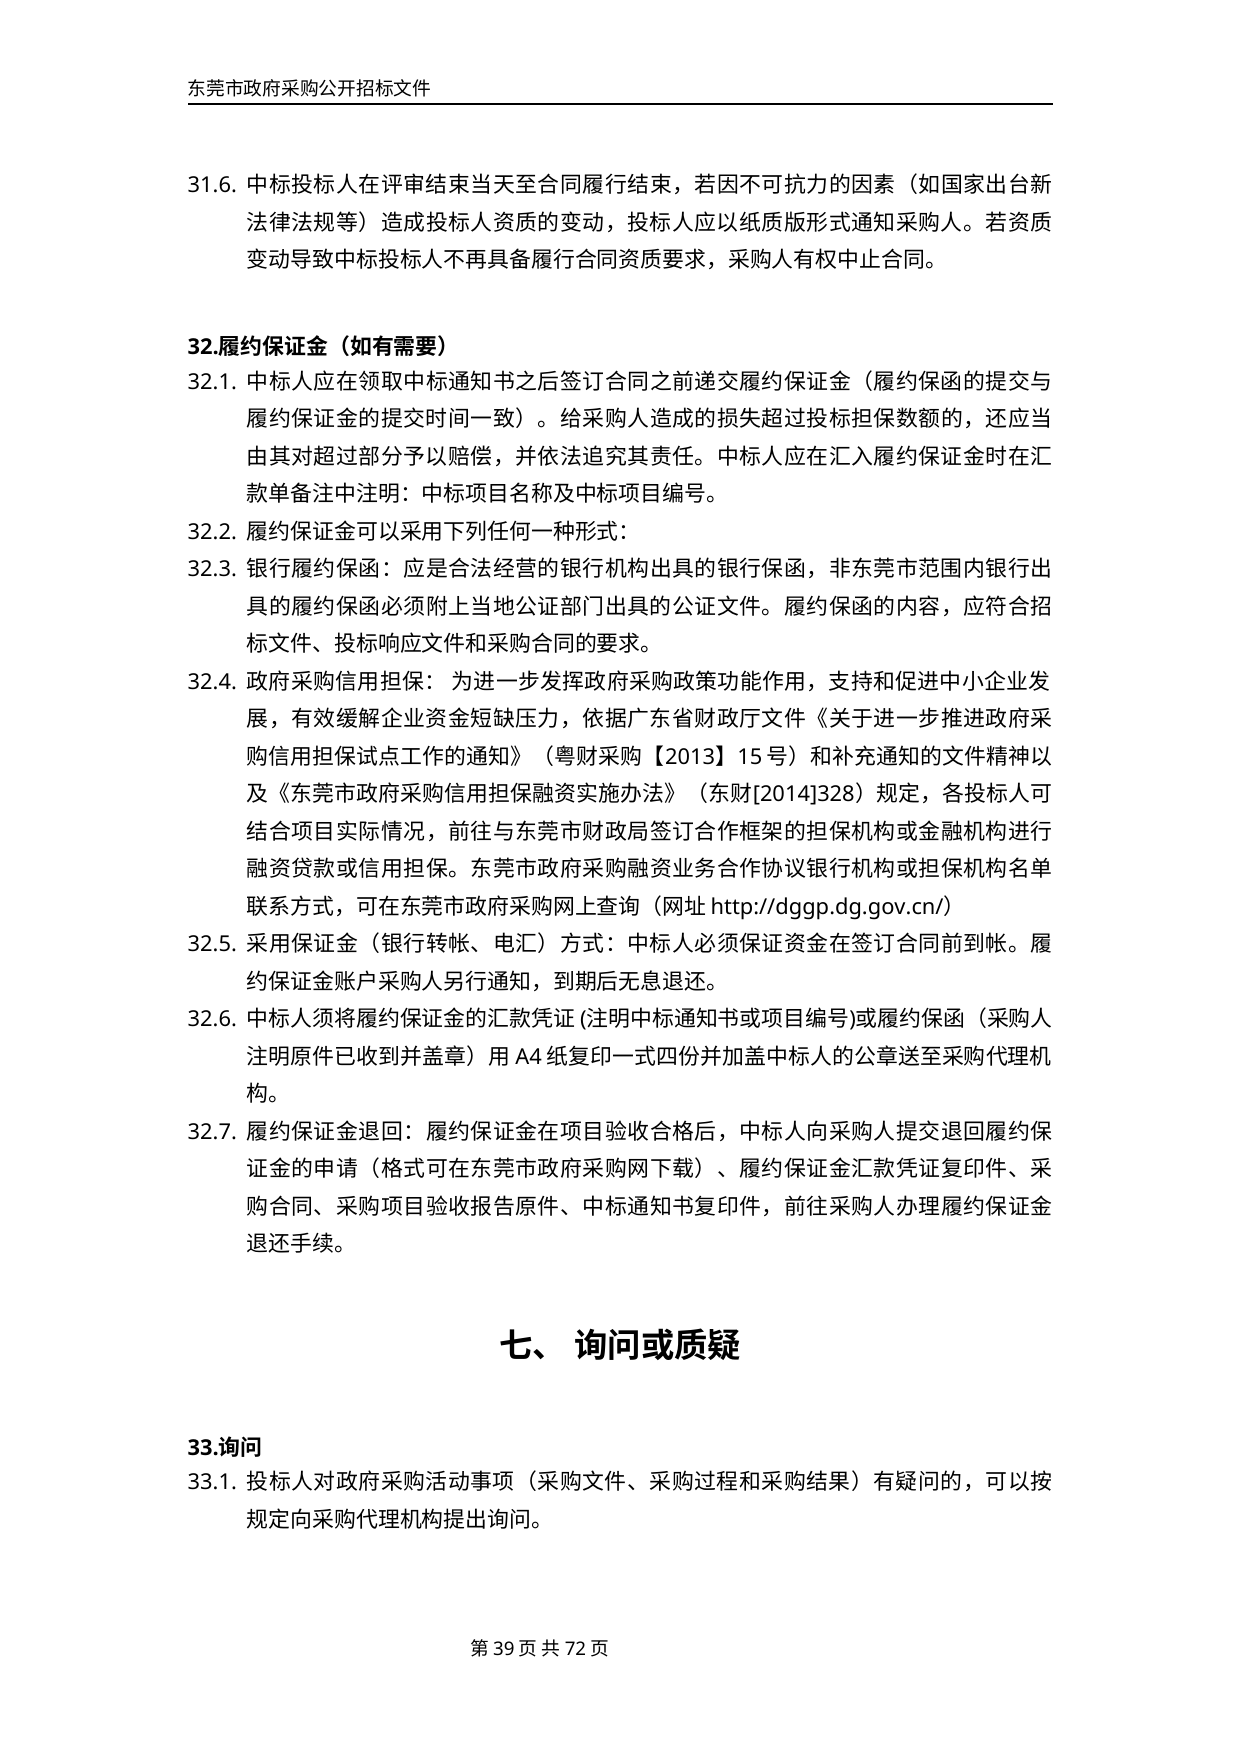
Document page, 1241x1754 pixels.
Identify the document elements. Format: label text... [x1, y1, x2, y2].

list 中标人须将履约保证金的汇款凭证 (注明中标通知书或项目编号)或履约保函（采购人注明原件已收到并盖章）用A4纸复印一式四份并加盖中标人的公章送至采购代理机构。 [187, 998, 1053, 1111]
list 采用保证金（银行转帐、电汇）方式：中标人必须保证资金在签订合同前到帐。履约保证金账户采购人另行通知，到期后无息退还。 [187, 923, 1053, 998]
subtitle 询问或质疑 [187, 1319, 1053, 1367]
subtitle 33.询问 [187, 1429, 1053, 1461]
list 履约保证金可以采用下列任何一种形式： [187, 511, 1053, 548]
list 投标人对政府采购活动事项（采购文件、采购过程和采购结果）有疑问的，可以按规定向采购代理机构提出询问。 [187, 1461, 1053, 1536]
subtitle 32.履约保证金（如有需要） [187, 329, 1053, 361]
list 中标人应在领取中标通知书之后签订合同之前递交履约保证金（履约保函的提交与履约保证金的提交时间一致）。给采购人造成的损失超过投标担保数额的，还应当由其对超过部分予以赔偿，并依法追究其责任。中标人应在汇入履约保证金时在汇款单备注中注明：中标项目名称及中标项目编号。 [187, 361, 1053, 511]
list 政府采购信用担保： 为进一步发挥政府采购政策功能作用，支持和促进中小企业发展，有效缓解企业资金短缺压力，依据广东省财政厅文件《关于进一步推进政府采购信用担保试点工作的通知》（粤财采购【2013】15号）和补充通知的文件精神以及《东莞市政府采购信用担保融资实施办法》（东财[2014]328）规定，各投标人可结合项目实际情况，前往与东莞市财政局签订合作框架的担保机构或金融机构进行融资贷款或信用担保。东莞市政府采购融资业务合作协议银行机构或担保机构名单联系方式，可在东莞市政府采购网上查询（网址http://dggp.dg.gov.cn/） [187, 661, 1053, 923]
list 银行履约保函：应是合法经营的银行机构出具的银行保函，非东莞市范围内银行出具的履约保函必须附上当地公证部门出具的公证文件。履约保函的内容，应符合招标文件、投标响应文件和采购合同的要求。 [187, 548, 1053, 661]
list 履约保证金退回：履约保证金在项目验收合格后，中标人向采购人提交退回履约保证金的申请（格式可在东莞市政府采购网下载）、履约保证金汇款凭证复印件、采购合同、采购项目验收报告原件、中标通知书复印件，前往采购人办理履约保证金退还手续。 [187, 1111, 1053, 1261]
list 中标投标人在评审结束当天至合同履行结束，若因不可抗力的因素（如国家出台新法律法规等）造成投标人资质的变动，投标人应以纸质版形式通知采购人。若资质变动导致中标投标人不再具备履行合同资质要求，采购人有权中止合同。 [187, 164, 1053, 277]
